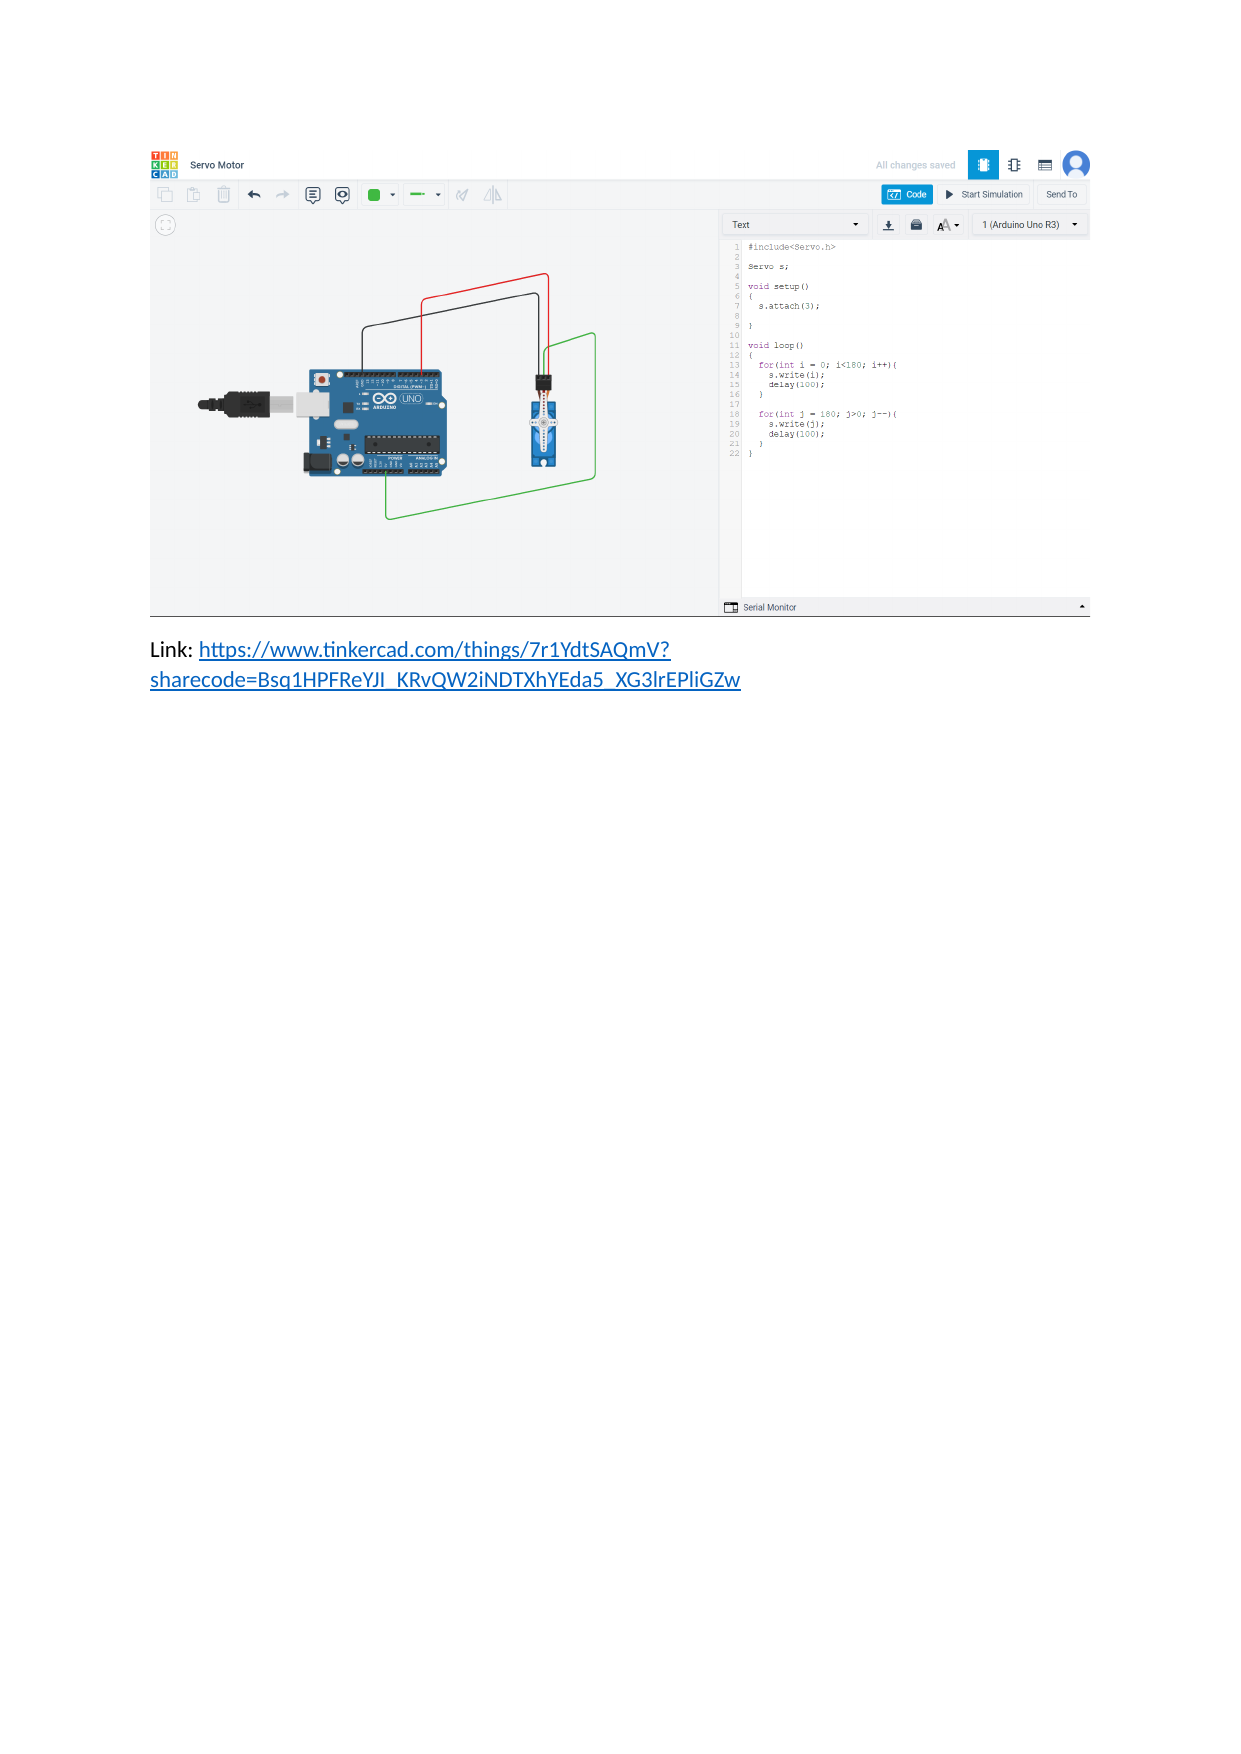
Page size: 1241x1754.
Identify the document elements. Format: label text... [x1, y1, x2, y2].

picture [150, 150, 1091, 617]
picture [979, 159, 989, 171]
text Link: https://www.tinkercad.com/things/7r1YdtSAQmV?sharecode=Bsq1HPFReYJI_KRvQW2iNDTXhYEda5_XG3lrEPliGZw [150, 635, 1090, 693]
